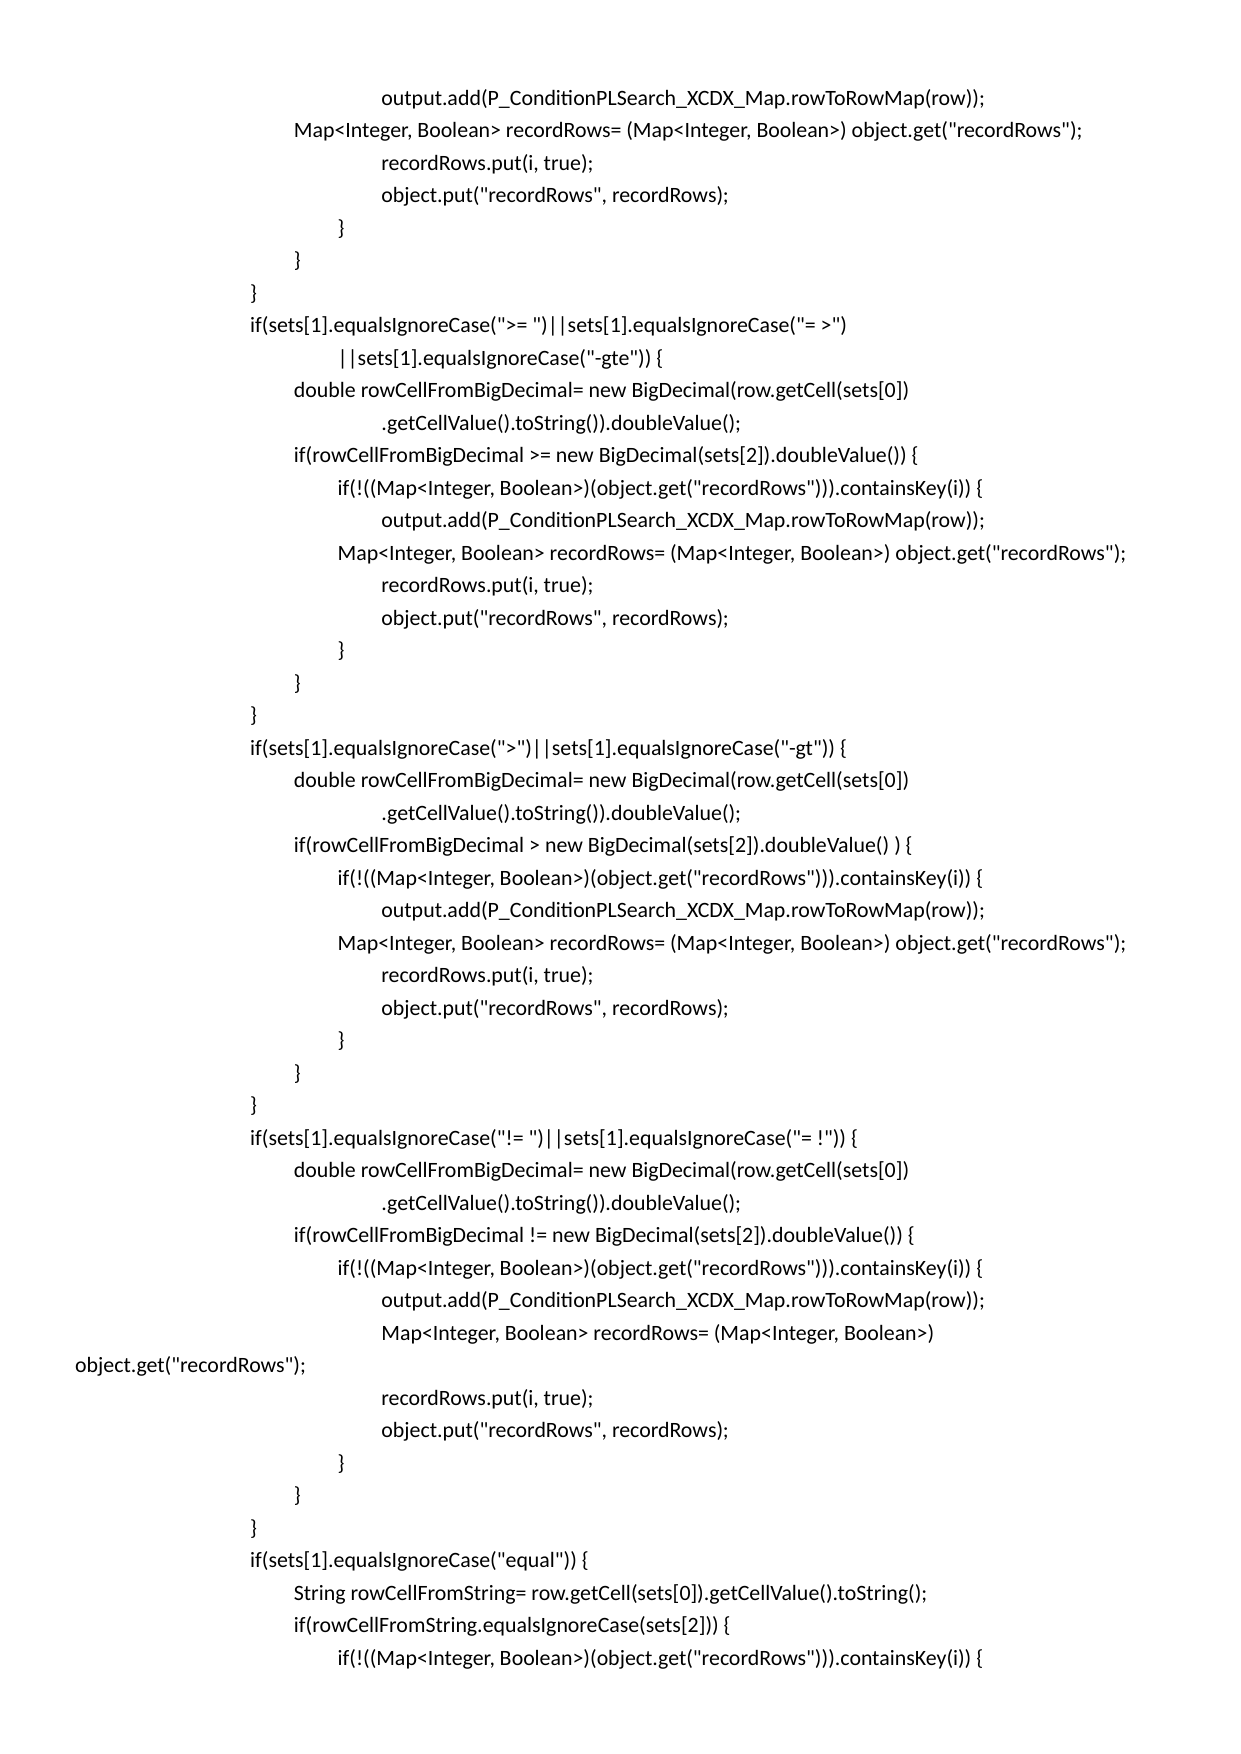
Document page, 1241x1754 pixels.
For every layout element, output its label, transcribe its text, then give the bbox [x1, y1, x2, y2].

text recordRows.put(i, true); [75, 958, 1165, 991]
text double rowCellFromBigDecimal= new BigDecimal(row.getCell(sets[0]) [75, 1153, 1165, 1186]
text output.add(P_ConditionPLSearch_XCDX_Map.rowToRowMap(row)); [75, 81, 1165, 113]
text if(!((Map<Integer, Boolean>)(object.get("recordRows"))).containsKey(i)) { [75, 1251, 1165, 1283]
text .getCellValue().toString()).doubleValue(); [75, 796, 1165, 828]
text output.add(P_ConditionPLSearch_XCDX_Map.rowToRowMap(row)); [75, 1283, 1165, 1316]
text object.put("recordRows", recordRows); [75, 1413, 1165, 1446]
text if(rowCellFromBigDecimal != new BigDecimal(sets[2]).doubleValue()) { [75, 1218, 1165, 1251]
text double rowCellFromBigDecimal= new BigDecimal(row.getCell(sets[0]) [75, 373, 1165, 406]
text double rowCellFromBigDecimal= new BigDecimal(row.getCell(sets[0]) [75, 763, 1165, 796]
text recordRows.put(i, true); [75, 146, 1165, 178]
text } [75, 211, 1165, 243]
text ||sets[1].equalsIgnoreCase("-gte")) { [75, 341, 1165, 373]
text if(rowCellFromBigDecimal >= new BigDecimal(sets[2]).doubleValue()) { [75, 438, 1165, 471]
text Map<Integer, Boolean> recordRows= (Map<Integer, Boolean>) object.get("recordRows"); [75, 1316, 1165, 1381]
text recordRows.put(i, true); [75, 1381, 1165, 1413]
text } [75, 1511, 1165, 1543]
text } [75, 1446, 1165, 1478]
text .getCellValue().toString()).doubleValue(); [75, 1186, 1165, 1218]
text } [75, 633, 1165, 666]
text if(rowCellFromString.equalsIgnoreCase(sets[2])) { [75, 1608, 1165, 1641]
text } [75, 1088, 1165, 1121]
text if(sets[1].equalsIgnoreCase(">= ")||sets[1].equalsIgnoreCase("= >") [75, 308, 1165, 341]
text } [75, 1056, 1165, 1088]
text Map<Integer, Boolean> recordRows= (Map<Integer, Boolean>) object.get("recordRows"); [75, 536, 1165, 568]
text } [75, 1023, 1165, 1056]
text } [75, 666, 1165, 698]
text } [75, 276, 1165, 308]
text } [75, 243, 1165, 276]
text output.add(P_ConditionPLSearch_XCDX_Map.rowToRowMap(row)); [75, 503, 1165, 536]
text output.add(P_ConditionPLSearch_XCDX_Map.rowToRowMap(row)); [75, 893, 1165, 926]
text } [75, 698, 1165, 731]
text if(sets[1].equalsIgnoreCase("!= ")||sets[1].equalsIgnoreCase("= !")) { [75, 1121, 1165, 1153]
text Map<Integer, Boolean> recordRows= (Map<Integer, Boolean>) object.get("recordRows"); [75, 926, 1165, 958]
text if(!((Map<Integer, Boolean>)(object.get("recordRows"))).containsKey(i)) { [75, 471, 1165, 503]
text object.put("recordRows", recordRows); [75, 601, 1165, 633]
text String rowCellFromString= row.getCell(sets[0]).getCellValue().toString(); [75, 1576, 1165, 1608]
text object.put("recordRows", recordRows); [75, 991, 1165, 1023]
text recordRows.put(i, true); [75, 568, 1165, 601]
text } [75, 1478, 1165, 1511]
text if(!((Map<Integer, Boolean>)(object.get("recordRows"))).containsKey(i)) { [75, 861, 1165, 893]
text .getCellValue().toString()).doubleValue(); [75, 406, 1165, 438]
text if(sets[1].equalsIgnoreCase(">")||sets[1].equalsIgnoreCase("-gt")) { [75, 731, 1165, 763]
text if(rowCellFromBigDecimal > new BigDecimal(sets[2]).doubleValue() ) { [75, 828, 1165, 861]
text if(!((Map<Integer, Boolean>)(object.get("recordRows"))).containsKey(i)) { [75, 1641, 1165, 1673]
text if(sets[1].equalsIgnoreCase("equal")) { [75, 1543, 1165, 1576]
text object.put("recordRows", recordRows); [75, 178, 1165, 211]
text Map<Integer, Boolean> recordRows= (Map<Integer, Boolean>) object.get("recordRows"); [75, 113, 1165, 146]
